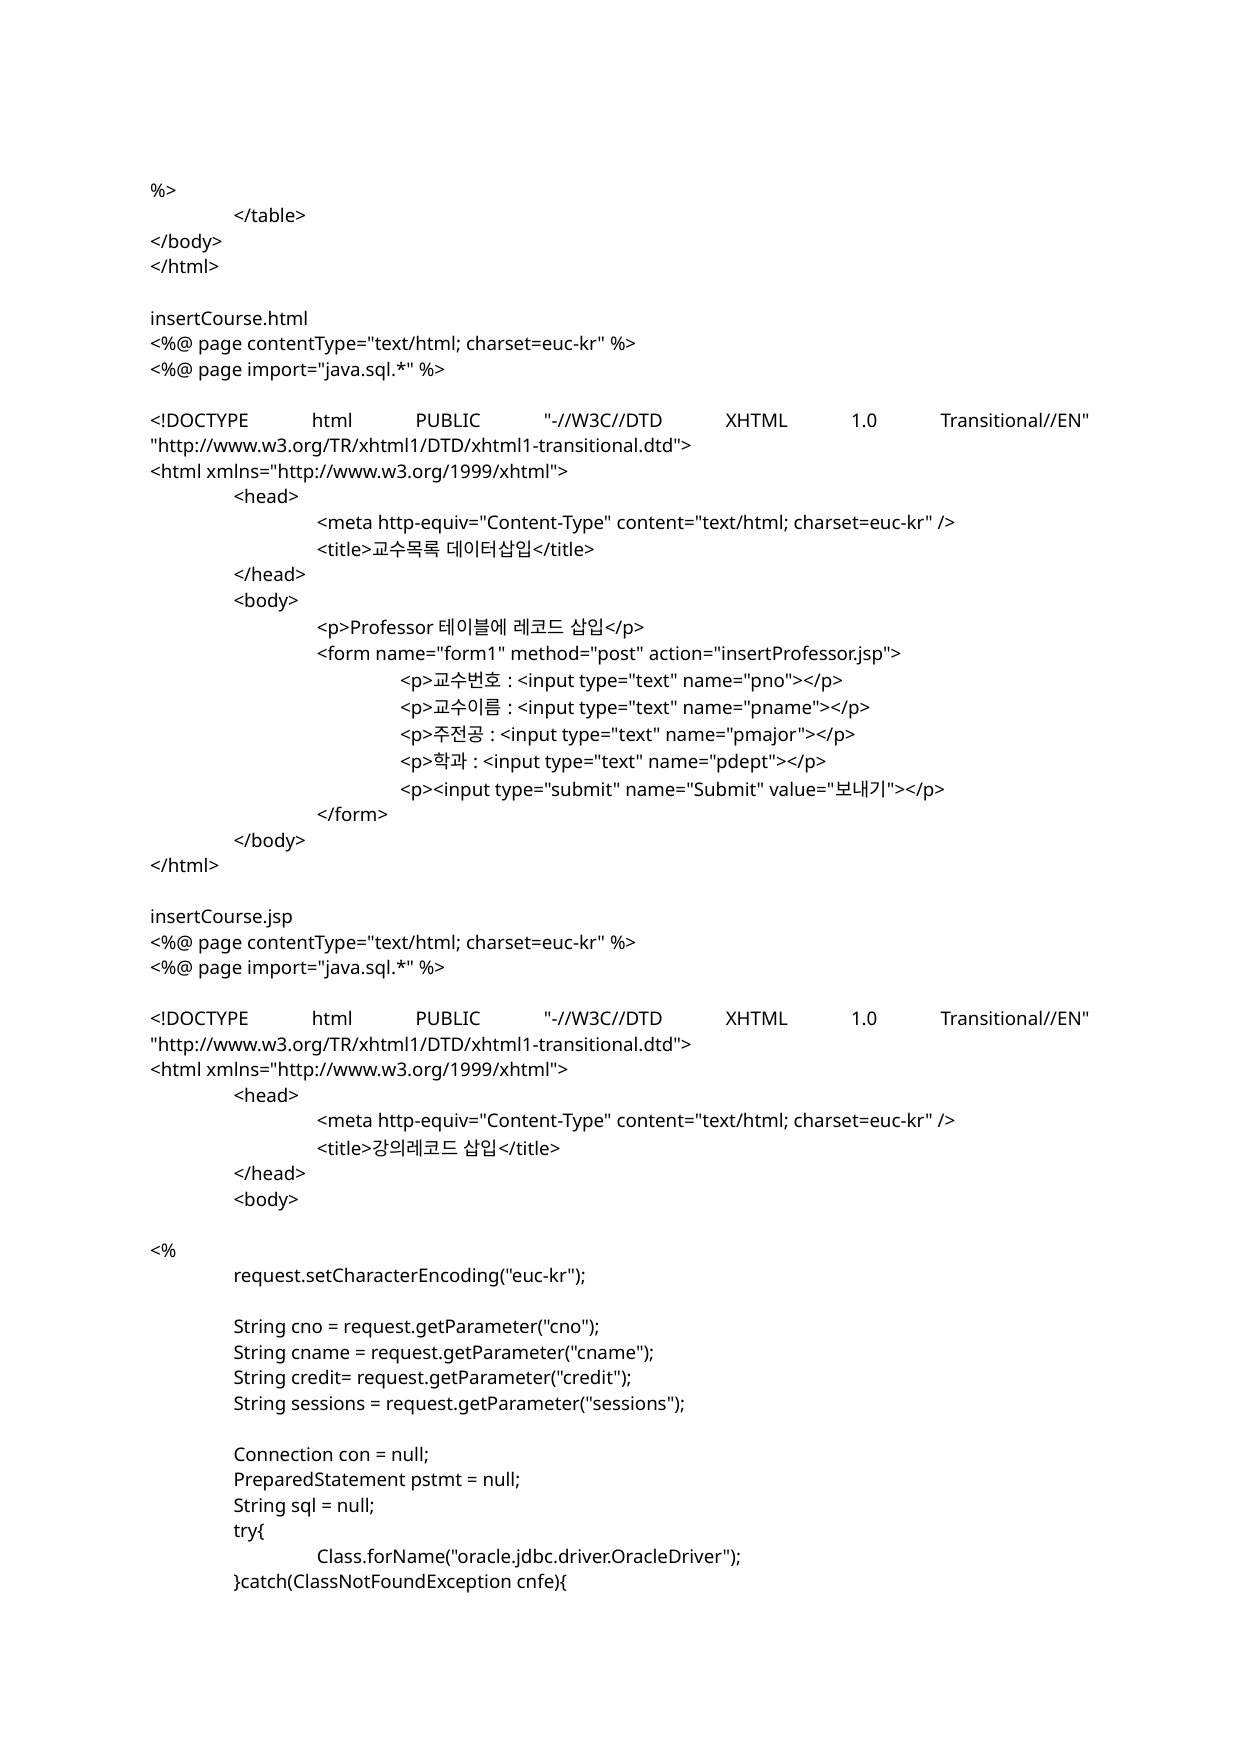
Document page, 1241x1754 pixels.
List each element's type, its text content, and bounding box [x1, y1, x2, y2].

text <form name="form1" method="post" action="insertProfessor.jsp"> [150, 640, 1090, 665]
text </body> [150, 827, 1090, 852]
text insertCourse.html [150, 305, 1090, 330]
text <p><input type="submit" name="Submit" value="보내기"></p> [150, 774, 1090, 801]
text Connection con = null; [150, 1441, 1090, 1467]
text <%@ page contentType="text/html; charset=euc-kr" %> [150, 929, 1090, 954]
text }catch(ClassNotFoundException cnfe){ [150, 1569, 1090, 1594]
text <p>학과 : <input type="text" name="pdept"></p> [150, 747, 1090, 774]
text <!DOCTYPE html PUBLIC "-//W3C//DTD XHTML 1.0 Transitional//EN" "http://www.w3.org/TR/xhtml1/DTD/xhtml1-transitional.dtd"> [150, 1006, 1090, 1057]
text <head> [150, 483, 1090, 509]
text try{ [150, 1518, 1090, 1543]
text <% [150, 1237, 1090, 1262]
text String sql = null; [150, 1492, 1090, 1518]
text <%@ page contentType="text/html; charset=euc-kr" %> [150, 330, 1090, 356]
text <p>주전공 : <input type="text" name="pmajor"></p> [150, 720, 1090, 747]
text </head> [150, 1160, 1090, 1186]
text <html xmlns="http://www.w3.org/1999/xhtml"> [150, 1057, 1090, 1082]
text <html xmlns="http://www.w3.org/1999/xhtml"> [150, 458, 1090, 483]
text String sessions = request.getParameter("sessions"); [150, 1390, 1090, 1416]
text </head> [150, 562, 1090, 587]
text <p>Professor 테이블에 레코드 삽입</p> [150, 613, 1090, 640]
text <p>교수번호 : <input type="text" name="pno"></p> [150, 665, 1090, 693]
text </html> [150, 852, 1090, 878]
text %> [150, 177, 1090, 203]
text <body> [150, 587, 1090, 613]
text <title>교수목록 데이터삽입</title> [150, 534, 1090, 562]
text <title>강의레코드 삽입</title> [150, 1133, 1090, 1160]
text <%@ page import="java.sql.*" %> [150, 356, 1090, 381]
text </html> [150, 254, 1090, 279]
text <body> [150, 1186, 1090, 1211]
text </form> [150, 801, 1090, 827]
text String cno = request.getParameter("cno"); [150, 1313, 1090, 1339]
text <meta http-equiv="Content-Type" content="text/html; charset=euc-kr" /> [150, 1108, 1090, 1133]
text <%@ page import="java.sql.*" %> [150, 954, 1090, 980]
text request.setCharacterEncoding("euc-kr"); [150, 1262, 1090, 1288]
text Class.forName("oracle.jdbc.driver.OracleDriver"); [150, 1543, 1090, 1569]
text insertCourse.jsp [150, 903, 1090, 929]
text String credit= request.getParameter("credit"); [150, 1364, 1090, 1390]
text <head> [150, 1082, 1090, 1108]
text <meta http-equiv="Content-Type" content="text/html; charset=euc-kr" /> [150, 509, 1090, 534]
text <p>교수이름 : <input type="text" name="pname"></p> [150, 693, 1090, 720]
text PreparedStatement pstmt = null; [150, 1467, 1090, 1492]
text String cname = request.getParameter("cname"); [150, 1339, 1090, 1364]
text </table> [150, 203, 1090, 228]
text <!DOCTYPE html PUBLIC "-//W3C//DTD XHTML 1.0 Transitional//EN" "http://www.w3.org/TR/xhtml1/DTD/xhtml1-transitional.dtd"> [150, 407, 1090, 458]
text </body> [150, 228, 1090, 254]
